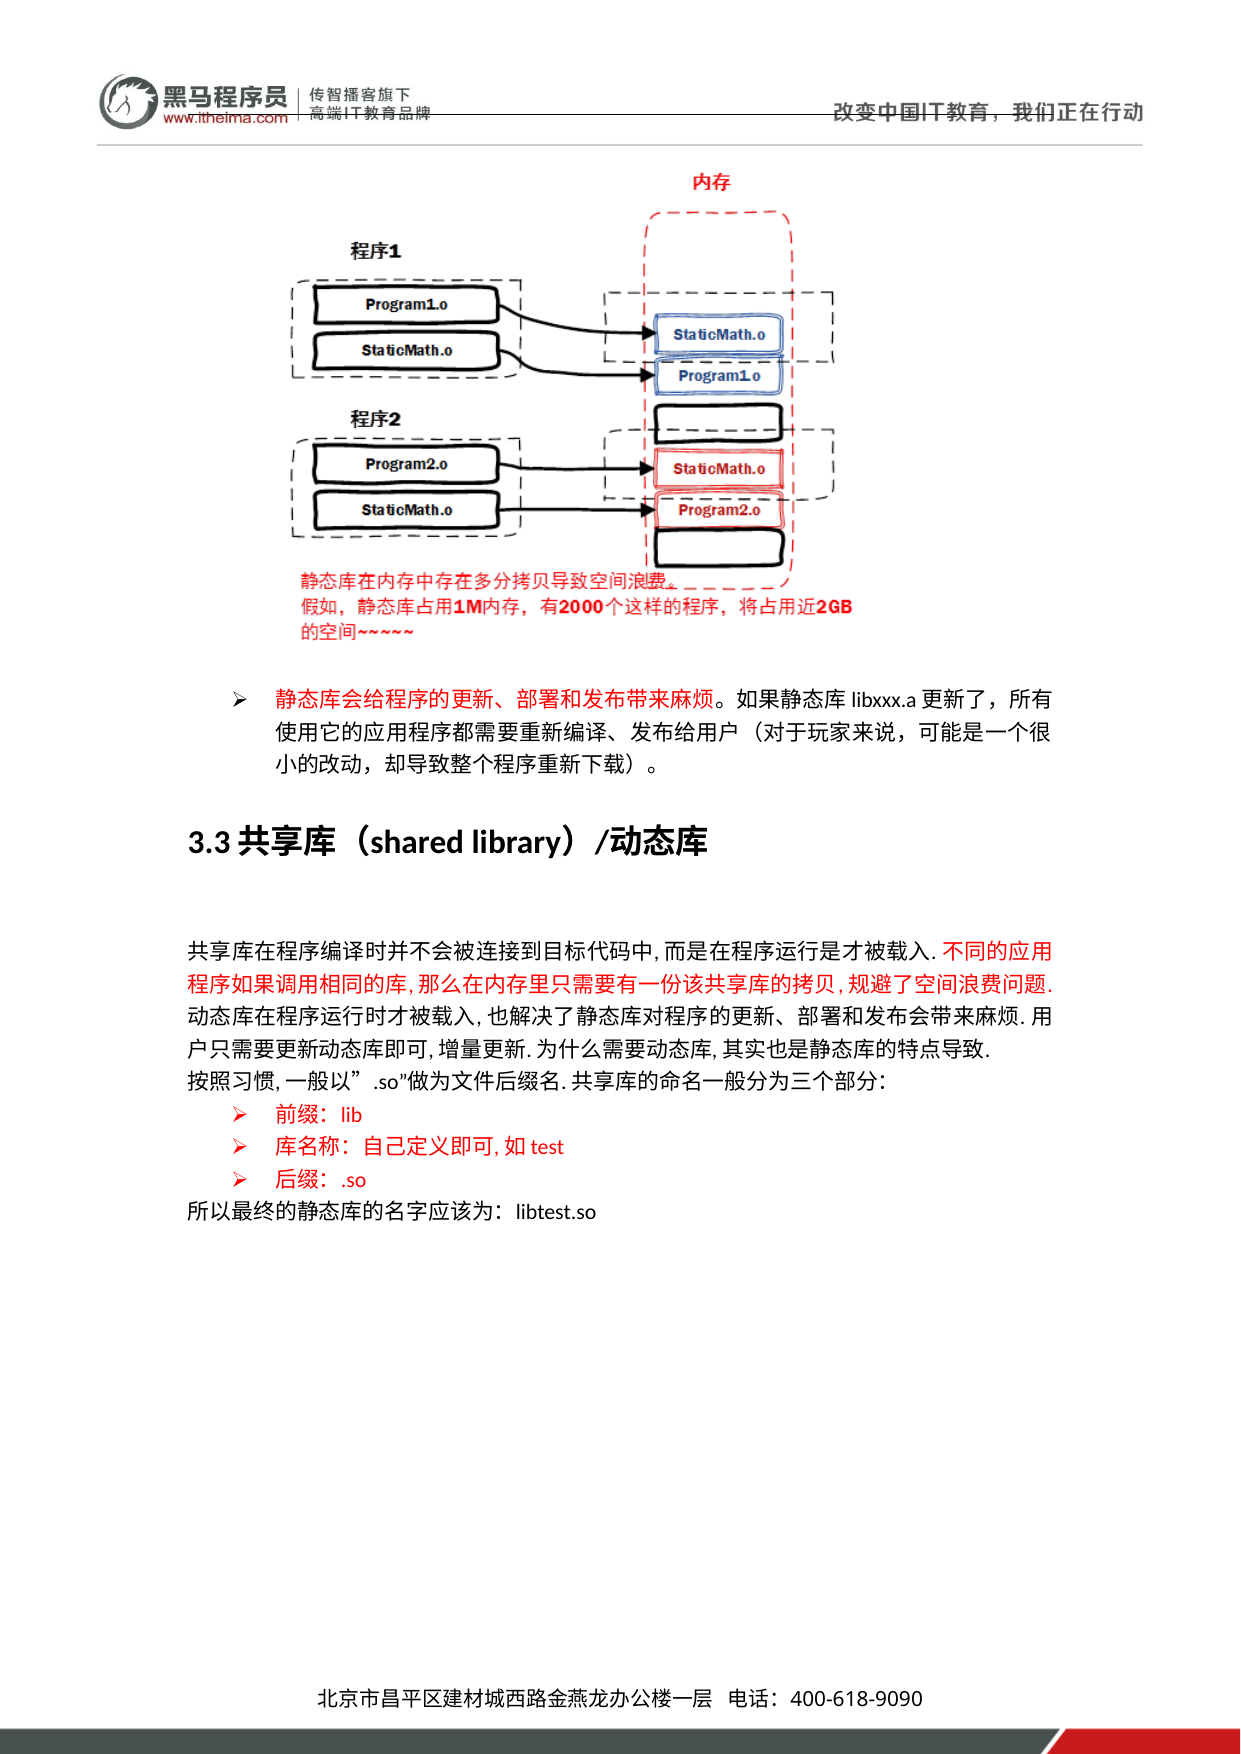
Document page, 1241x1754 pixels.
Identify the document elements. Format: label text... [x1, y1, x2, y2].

list 后缀：.so [231, 1161, 1053, 1194]
picture [0, 3, 1241, 153]
list 前缀：lib [231, 1096, 1053, 1129]
list 静态库会给程序的更新、部署和发布带来麻烦。如果静态库libxxx.a更新了，所有使用它的应用程序都需要重新编译、发布给用户（对于玩家来说，可能是一个很小的改动，却导致整个程序重新下载）。 [231, 682, 1053, 779]
text 3.3共享库（shared library）/动态库 [187, 807, 1053, 872]
list 库名称：自己定义即可, 如test [231, 1129, 1053, 1161]
text 所以最终的静态库的名字应该为：libtest.so [187, 1194, 1053, 1226]
text 共享库在程序编译时并不会被连接到目标代码中, 而是在程序运行是才被载入. 不同的应用程序如果调用相同的库, 那么在内存里只需要有一份该共享库的拷贝, 规避了空间浪费问题.动态库在程序运行时才被载入, 也解决了静态库对程序的更新、部署和发布会带来麻烦. 用户只需要更新动态库即可, 增量更新. 为什么需要动态库, 其实也是静态库的特点导致. [187, 934, 1053, 1064]
text 按照习惯, 一般以”.so”做为文件后缀名. 共享库的命名一般分为三个部分： [187, 1064, 1053, 1096]
picture [275, 162, 867, 658]
picture [0, 1669, 1241, 1754]
